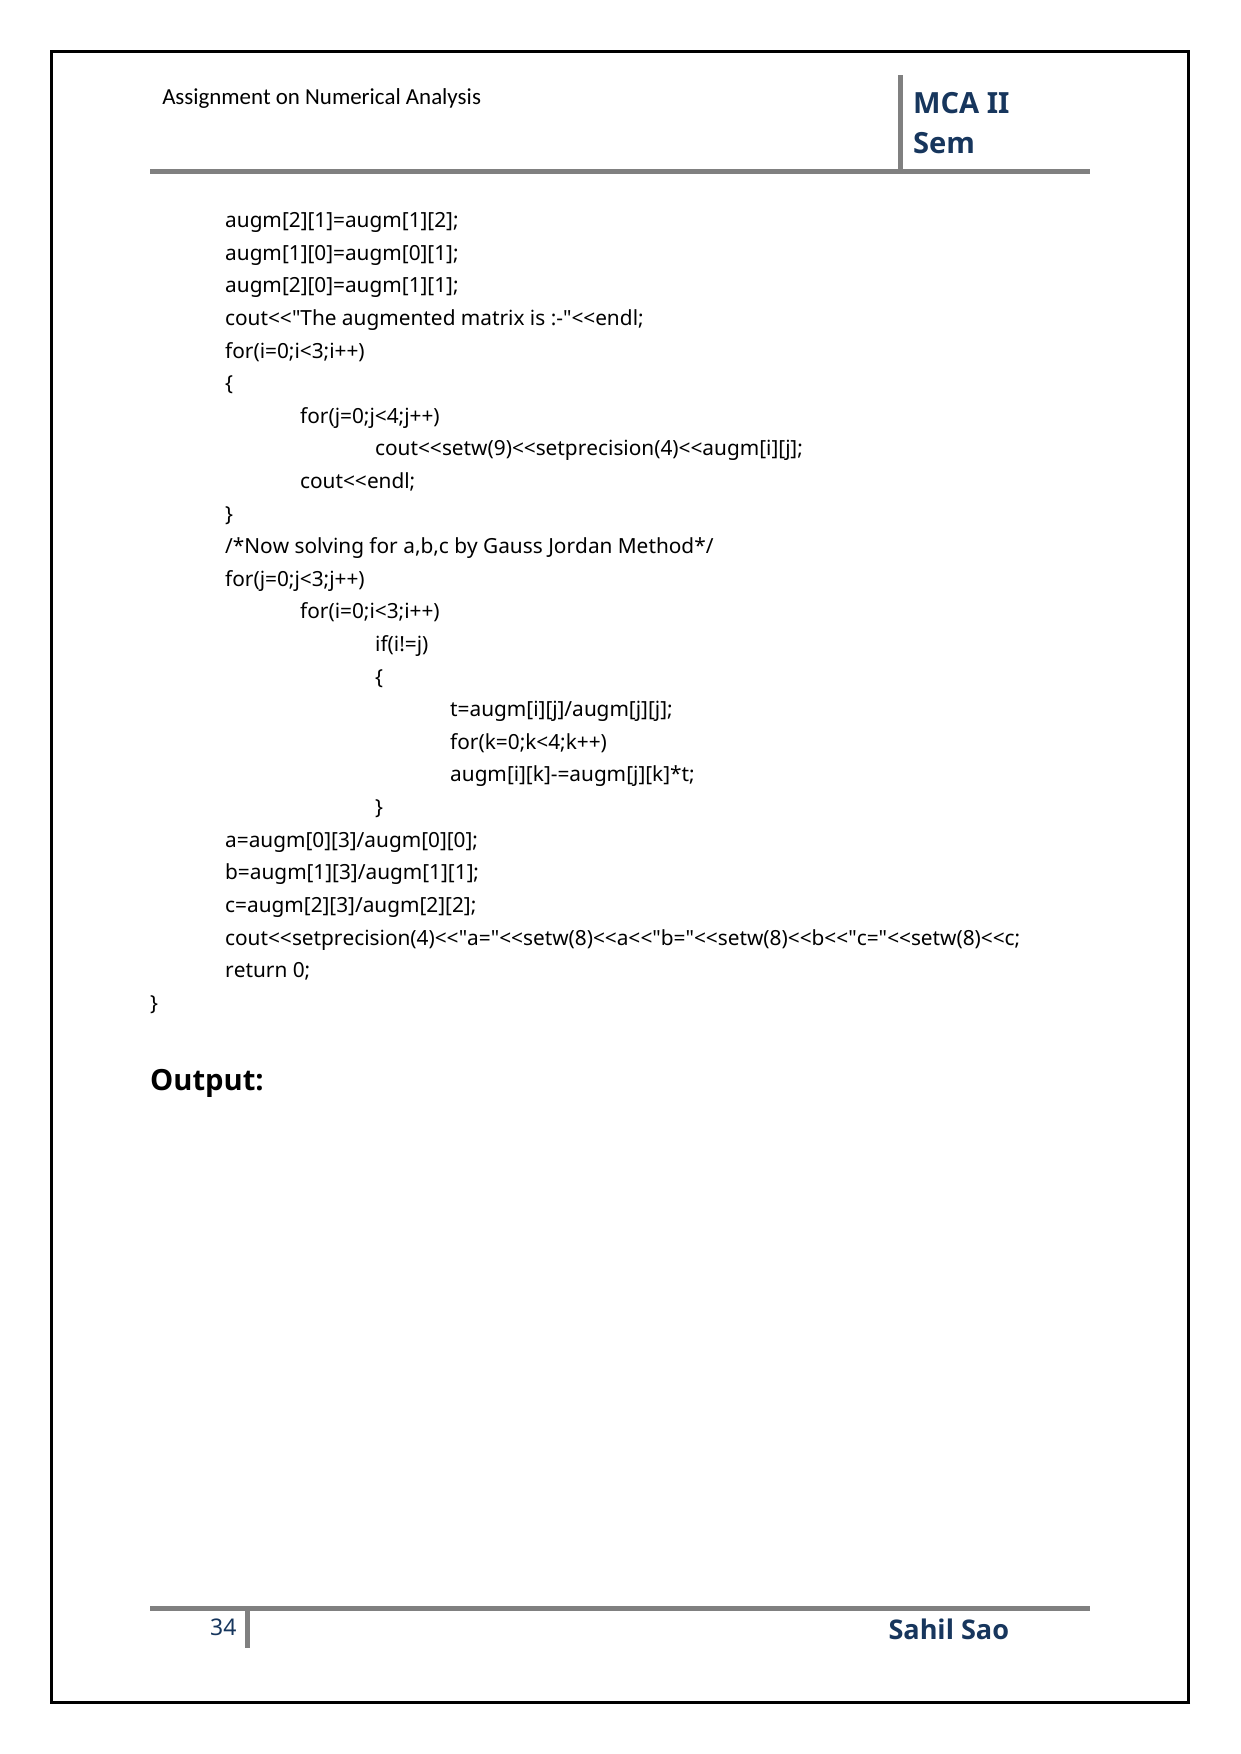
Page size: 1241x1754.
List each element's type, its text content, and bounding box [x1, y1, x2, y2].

text { [300, 662, 1090, 690]
text /*Now solving for a,b,c by Gauss Jordan Method*/ [150, 531, 1090, 560]
text for(j=0;j<3;j++) [150, 564, 1090, 592]
text augm[2][1]=augm[1][2]; [150, 205, 1090, 234]
text cout<<endl; [225, 466, 1090, 494]
text return 0; [150, 955, 1090, 984]
text t=augm[i][j]/augm[j][j]; [375, 694, 1090, 723]
text for(j=0;j<4;j++) [225, 401, 1090, 429]
text a=augm[0][3]/augm[0][0]; [150, 825, 1090, 853]
text augm[2][0]=augm[1][1]; [150, 271, 1090, 299]
text } [150, 988, 1090, 1016]
text if(i!=j) [300, 629, 1090, 658]
text for(k=0;k<4;k++) [375, 727, 1090, 755]
text augm[1][0]=augm[0][1]; [150, 238, 1090, 266]
text c=augm[2][3]/augm[2][2]; [150, 890, 1090, 918]
text } [150, 499, 1090, 527]
text Output: [150, 1059, 1090, 1099]
text cout<<"The augmented matrix is :-"<<endl; [150, 303, 1090, 332]
text b=augm[1][3]/augm[1][1]; [150, 857, 1090, 886]
text { [150, 368, 1090, 397]
text augm[i][k]-=augm[j][k]*t; [375, 759, 1090, 788]
text cout<<setprecision(4)<<"a="<<setw(8)<<a<<"b="<<setw(8)<<b<<"c="<<setw(8)<<c; [225, 923, 1090, 951]
text cout<<setw(9)<<setprecision(4)<<augm[i][j]; [300, 433, 1090, 462]
text } [300, 792, 1090, 821]
text for(i=0;i<3;i++) [225, 597, 1090, 625]
text for(i=0;i<3;i++) [150, 336, 1090, 364]
